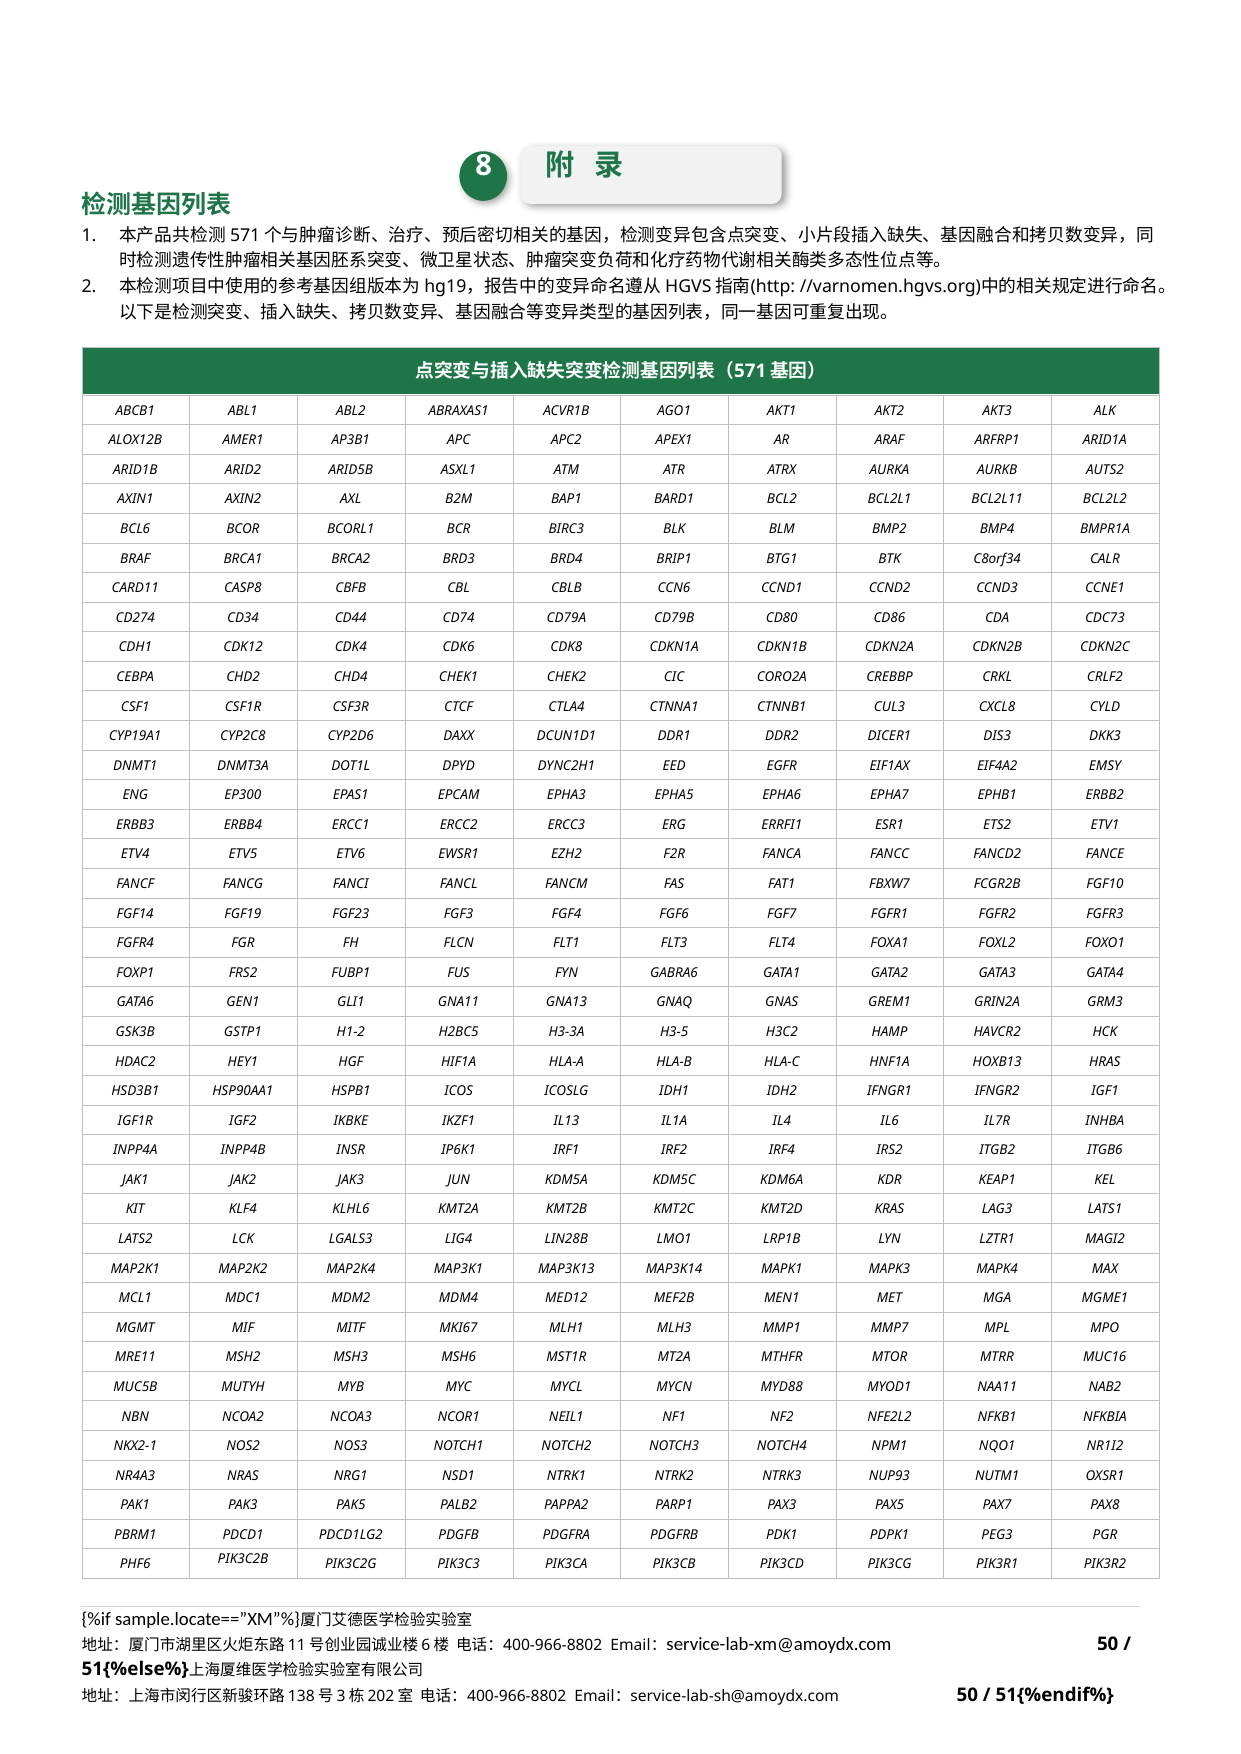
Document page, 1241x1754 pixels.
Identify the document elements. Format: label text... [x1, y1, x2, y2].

table_cell CYP2D6 [298, 721, 405, 749]
table_cell CALR [1052, 544, 1159, 572]
table_cell CD44 [298, 603, 405, 631]
subtitle 8 附 录 [81, 142, 1148, 184]
table_cell ICOSLG [514, 1076, 620, 1104]
table_cell NRG1 [298, 1461, 405, 1489]
table_cell KLF4 [190, 1194, 297, 1223]
table_cell FLCN [406, 928, 513, 957]
table_cell HSPB1 [298, 1076, 405, 1104]
table_cell NAA11 [944, 1372, 1051, 1400]
table_cell LAG3 [944, 1194, 1051, 1223]
table_cell CDKN1A [621, 632, 728, 661]
table_cell PGR [1052, 1520, 1159, 1548]
table_cell NF1 [621, 1401, 728, 1430]
table_cell GATA2 [837, 958, 943, 986]
table_cell MAPK1 [729, 1254, 836, 1282]
table_cell BCORL1 [298, 514, 405, 542]
table_cell ERRFI1 [729, 810, 836, 838]
table_cell ERBB2 [1052, 780, 1159, 809]
table_cell CCND1 [729, 573, 836, 602]
table_cell FLT1 [514, 928, 620, 957]
table_cell BCOR [190, 514, 297, 542]
table_cell PAK1 [83, 1490, 189, 1519]
table_cell DICER1 [837, 721, 943, 749]
table_cell MPO [1052, 1313, 1159, 1341]
table_cell HRAS [1052, 1046, 1159, 1075]
table_cell NRAS [190, 1461, 297, 1489]
table_cell HAVCR2 [944, 1017, 1051, 1045]
table_cell MUC16 [1052, 1342, 1159, 1371]
table_cell CORO2A [729, 662, 836, 690]
table_cell ALK [1052, 396, 1159, 424]
table_cell PAPPA2 [514, 1490, 620, 1519]
table_cell CDC73 [1052, 603, 1159, 631]
table_cell MKI67 [406, 1313, 513, 1341]
table_cell PDCD1 [190, 1520, 297, 1548]
table_cell CDK8 [514, 632, 620, 661]
table_cell MMP1 [729, 1313, 836, 1341]
table_cell CD34 [190, 603, 297, 631]
table_cell AMER1 [190, 425, 297, 454]
table_cell MSH2 [190, 1342, 297, 1371]
table_cell PAK5 [298, 1490, 405, 1519]
table_cell MYCN [621, 1372, 728, 1400]
table_cell MAP3K13 [514, 1254, 620, 1282]
table_cell INHBA [1052, 1106, 1159, 1134]
table_cell JAK1 [83, 1165, 189, 1193]
table_cell MTRR [944, 1342, 1051, 1371]
table_cell BCR [406, 514, 513, 542]
table_cell CCN6 [621, 573, 728, 602]
table_cell NOS3 [298, 1431, 405, 1459]
table_cell EPCAM [406, 780, 513, 809]
table_cell IFNGR1 [837, 1076, 943, 1104]
table_cell MT2A [621, 1342, 728, 1371]
table_cell BCL2L2 [1052, 484, 1159, 513]
table_cell H3-5 [621, 1017, 728, 1045]
table_cell LATS2 [83, 1224, 189, 1252]
table_cell CRKL [944, 662, 1051, 690]
table_cell EWSR1 [406, 839, 513, 868]
table_cell BRCA1 [190, 544, 297, 572]
table_cell DAXX [406, 721, 513, 749]
table_cell JAK3 [298, 1165, 405, 1193]
table_cell C8orf34 [944, 544, 1051, 572]
table_cell CHEK1 [406, 662, 513, 690]
table_cell LGALS3 [298, 1224, 405, 1252]
table_cell DYNC2H1 [514, 751, 620, 779]
table_cell HNF1A [837, 1046, 943, 1075]
table_cell CTNNB1 [729, 691, 836, 720]
table_cell KDM5A [514, 1165, 620, 1193]
table_cell NOS2 [190, 1431, 297, 1459]
table_cell FBXW7 [837, 869, 943, 897]
table_cell MUTYH [190, 1372, 297, 1400]
table_cell CBL [406, 573, 513, 602]
table_cell LIN28B [514, 1224, 620, 1252]
table_cell FGF4 [514, 899, 620, 927]
table_cell HLA-C [729, 1046, 836, 1075]
table_cell FANCE [1052, 839, 1159, 868]
table_cell CDK12 [190, 632, 297, 661]
table_cell MITF [298, 1313, 405, 1341]
table_cell GNAS [729, 987, 836, 1016]
table_cell DDR1 [621, 721, 728, 749]
table_cell NOTCH3 [621, 1431, 728, 1459]
table_cell CRLF2 [1052, 662, 1159, 690]
table_cell CBFB [298, 573, 405, 602]
table_cell PEG3 [944, 1520, 1051, 1548]
table_cell CUL3 [837, 691, 943, 720]
text 检测基因列表 [81, 184, 1159, 220]
table_cell CTNNA1 [621, 691, 728, 720]
table_cell EMSY [1052, 751, 1159, 779]
table_cell PDGFRB [621, 1520, 728, 1548]
table_cell MST1R [514, 1342, 620, 1371]
table_cell BRIP1 [621, 544, 728, 572]
table_cell CCND2 [837, 573, 943, 602]
table_cell KEAP1 [944, 1165, 1051, 1193]
table_cell GSTP1 [190, 1017, 297, 1045]
table_cell PAX3 [729, 1490, 836, 1519]
table_cell EPHB1 [944, 780, 1051, 809]
table_cell GNA13 [514, 987, 620, 1016]
table_cell AKT3 [944, 396, 1051, 424]
table_cell AKT1 [729, 396, 836, 424]
table_cell MAP2K1 [83, 1254, 189, 1282]
table_cell KDM6A [729, 1165, 836, 1193]
table_cell MGA [944, 1283, 1051, 1312]
table_cell NFKBIA [1052, 1401, 1159, 1430]
table_cell MIF [190, 1313, 297, 1341]
table_cell ABCB1 [83, 396, 189, 424]
table_cell APC2 [514, 425, 620, 454]
table_cell MTHFR [729, 1342, 836, 1371]
table_cell GATA4 [1052, 958, 1159, 986]
table_cell FGFR1 [837, 899, 943, 927]
table_cell FAT1 [729, 869, 836, 897]
table_cell CDKN2A [837, 632, 943, 661]
table_cell PIK3C3 [406, 1549, 513, 1578]
table_cell NOTCH1 [406, 1431, 513, 1459]
table_cell NTRK3 [729, 1461, 836, 1489]
table_cell PARP1 [621, 1490, 728, 1519]
table_cell CREBBP [837, 662, 943, 690]
table_cell NFKB1 [944, 1401, 1051, 1430]
table_cell MAPK4 [944, 1254, 1051, 1282]
table_cell AGO1 [621, 396, 728, 424]
table_cell OXSR1 [1052, 1461, 1159, 1489]
table_cell ETV5 [190, 839, 297, 868]
table_cell DOT1L [298, 751, 405, 779]
table_cell MGMT [83, 1313, 189, 1341]
table_cell CDKN2C [1052, 632, 1159, 661]
table_cell GEN1 [190, 987, 297, 1016]
table_cell CHEK2 [514, 662, 620, 690]
table_cell MGME1 [1052, 1283, 1159, 1312]
table_cell DIS3 [944, 721, 1051, 749]
table_cell BRAF [83, 544, 189, 572]
table_cell KDM5C [621, 1165, 728, 1193]
table_cell FOXP1 [83, 958, 189, 986]
table_cell NF2 [729, 1401, 836, 1430]
table_cell PIK3R1 [944, 1549, 1051, 1578]
table_cell KEL [1052, 1165, 1159, 1193]
table_cell CCNE1 [1052, 573, 1159, 602]
table_cell MYCL [514, 1372, 620, 1400]
table_cell ARFRP1 [944, 425, 1051, 454]
table_cell CDK6 [406, 632, 513, 661]
table_cell BTK [837, 544, 943, 572]
table_cell CTLA4 [514, 691, 620, 720]
table_cell DPYD [406, 751, 513, 779]
table_cell ARID1A [1052, 425, 1159, 454]
table_cell INSR [298, 1135, 405, 1164]
table_cell CD80 [729, 603, 836, 631]
table_cell ESR1 [837, 810, 943, 838]
table_cell IRF4 [729, 1135, 836, 1164]
table_cell GATA3 [944, 958, 1051, 986]
table_cell IRF1 [514, 1135, 620, 1164]
table_cell GATA6 [83, 987, 189, 1016]
table_cell NTRK1 [514, 1461, 620, 1489]
table_cell CDKN2B [944, 632, 1051, 661]
table_cell HLA-B [621, 1046, 728, 1075]
table_cell NBN [83, 1401, 189, 1430]
table_cell DDR2 [729, 721, 836, 749]
table_cell HLA-A [514, 1046, 620, 1075]
table_cell MSH6 [406, 1342, 513, 1371]
table_cell NPM1 [837, 1431, 943, 1459]
table_cell MLH3 [621, 1313, 728, 1341]
table_cell FGF6 [621, 899, 728, 927]
table_cell CXCL8 [944, 691, 1051, 720]
table_cell BMP2 [837, 514, 943, 542]
table_cell ERG [621, 810, 728, 838]
table_cell ABL1 [190, 396, 297, 424]
table_cell BCL6 [83, 514, 189, 542]
table_cell ABRAXAS1 [406, 396, 513, 424]
table_cell IDH2 [729, 1076, 836, 1104]
table_cell DNMT3A [190, 751, 297, 779]
table_cell ETV1 [1052, 810, 1159, 838]
table_cell AP3B1 [298, 425, 405, 454]
table_cell IL7R [944, 1106, 1051, 1134]
table_cell LMO1 [621, 1224, 728, 1252]
table_cell LIG4 [406, 1224, 513, 1252]
table_cell FH [298, 928, 405, 957]
table_cell IDH1 [621, 1076, 728, 1104]
table_cell LZTR1 [944, 1224, 1051, 1252]
table_cell CBLB [514, 573, 620, 602]
table_cell ALOX12B [83, 425, 189, 454]
table_cell GNAQ [621, 987, 728, 1016]
table_cell MET [837, 1283, 943, 1312]
table_cell BARD1 [621, 484, 728, 513]
table_cell INPP4B [190, 1135, 297, 1164]
table_cell FGFR2 [944, 899, 1051, 927]
table_cell GABRA6 [621, 958, 728, 986]
table_cell NEIL1 [514, 1401, 620, 1430]
table_cell FGFR4 [83, 928, 189, 957]
table_cell ERCC1 [298, 810, 405, 838]
table_cell PDGFRA [514, 1520, 620, 1548]
table_cell BTG1 [729, 544, 836, 572]
table_cell FRS2 [190, 958, 297, 986]
table_cell PIK3C2B [190, 1549, 297, 1578]
table_cell NCOR1 [406, 1401, 513, 1430]
table_cell PALB2 [406, 1490, 513, 1519]
table_cell FAS [621, 869, 728, 897]
table_cell BIRC3 [514, 514, 620, 542]
table_cell IL6 [837, 1106, 943, 1134]
table_cell PDPK1 [837, 1520, 943, 1548]
table_cell CD79B [621, 603, 728, 631]
table_cell MAX [1052, 1254, 1159, 1282]
table_cell FANCG [190, 869, 297, 897]
table_cell CYP2C8 [190, 721, 297, 749]
table_cell DNMT1 [83, 751, 189, 779]
table_cell EPHA5 [621, 780, 728, 809]
table_cell BMPR1A [1052, 514, 1159, 542]
table_cell CD74 [406, 603, 513, 631]
table_cell PIK3CB [621, 1549, 728, 1578]
table_cell EPHA6 [729, 780, 836, 809]
table_cell FGFR3 [1052, 899, 1159, 927]
table_cell CSF3R [298, 691, 405, 720]
table_cell PIK3CA [514, 1549, 620, 1578]
table_cell CEBPA [83, 662, 189, 690]
table_cell EZH2 [514, 839, 620, 868]
table_cell ICOS [406, 1076, 513, 1104]
table_cell AXIN1 [83, 484, 189, 513]
table_cell LRP1B [729, 1224, 836, 1252]
table_cell NTRK2 [621, 1461, 728, 1489]
table_cell DCUN1D1 [514, 721, 620, 749]
table_cell MMP7 [837, 1313, 943, 1341]
table_cell IKZF1 [406, 1106, 513, 1134]
table_cell PBRM1 [83, 1520, 189, 1548]
table_cell FGF14 [83, 899, 189, 927]
table_cell KMT2B [514, 1194, 620, 1223]
table_cell ETV6 [298, 839, 405, 868]
table_cell EED [621, 751, 728, 779]
table_cell GATA1 [729, 958, 836, 986]
table_cell MSH3 [298, 1342, 405, 1371]
table_cell CD79A [514, 603, 620, 631]
table_cell EPHA7 [837, 780, 943, 809]
table_cell MDC1 [190, 1283, 297, 1312]
table_cell EPAS1 [298, 780, 405, 809]
table_cell JUN [406, 1165, 513, 1193]
table_cell FUBP1 [298, 958, 405, 986]
table_cell IL4 [729, 1106, 836, 1134]
table_cell IL13 [514, 1106, 620, 1134]
table_cell NCOA3 [298, 1401, 405, 1430]
table_cell DKK3 [1052, 721, 1159, 749]
table_cell CDKN1B [729, 632, 836, 661]
table_cell CHD2 [190, 662, 297, 690]
table_cell GRM3 [1052, 987, 1159, 1016]
table_cell FGR [190, 928, 297, 957]
table_cell ARID1B [83, 455, 189, 483]
table_cell H3-3A [514, 1017, 620, 1045]
table_cell FCGR2B [944, 869, 1051, 897]
table_cell FGF7 [729, 899, 836, 927]
list 本产品共检测571个与肿瘤诊断、治疗、预后密切相关的基因，检测变异包含点突变、小片段插入缺失、基因融合和拷贝数变异，同时检测遗传性肿瘤相关基因胚系突变、微卫星状态、肿瘤突变负荷和化疗药物代谢相关酶类多态性位点等。 [81, 220, 1159, 272]
table_cell GREM1 [837, 987, 943, 1016]
table_cell ETV4 [83, 839, 189, 868]
table_cell MPL [944, 1313, 1051, 1341]
table_cell NAB2 [1052, 1372, 1159, 1400]
table_cell BRD4 [514, 544, 620, 572]
table_cell KRAS [837, 1194, 943, 1223]
table_cell PIK3C2G [298, 1549, 405, 1578]
table_cell FANCM [514, 869, 620, 897]
table_cell BRCA2 [298, 544, 405, 572]
table_cell CDH1 [83, 632, 189, 661]
table_cell AUTS2 [1052, 455, 1159, 483]
table_cell ITGB6 [1052, 1135, 1159, 1164]
table_cell HSD3B1 [83, 1076, 189, 1104]
table_cell HOXB13 [944, 1046, 1051, 1075]
table_cell NR1I2 [1052, 1431, 1159, 1459]
table_cell ERBB3 [83, 810, 189, 838]
table_cell HEY1 [190, 1046, 297, 1075]
table_cell MED12 [514, 1283, 620, 1312]
table_cell ATR [621, 455, 728, 483]
table_cell NR4A3 [83, 1461, 189, 1489]
table_cell IL1A [621, 1106, 728, 1134]
table_cell PAK3 [190, 1490, 297, 1519]
table_cell B2M [406, 484, 513, 513]
table_cell FGF23 [298, 899, 405, 927]
table_cell MYB [298, 1372, 405, 1400]
table_cell PIK3R2 [1052, 1549, 1159, 1578]
table_cell PDGFB [406, 1520, 513, 1548]
table_cell CSF1 [83, 691, 189, 720]
table_cell ASXL1 [406, 455, 513, 483]
table_cell ARAF [837, 425, 943, 454]
table_cell GSK3B [83, 1017, 189, 1045]
table_cell BLM [729, 514, 836, 542]
table_cell ERCC2 [406, 810, 513, 838]
table_cell MAGI2 [1052, 1224, 1159, 1252]
table_cell PAX7 [944, 1490, 1051, 1519]
table_cell FYN [514, 958, 620, 986]
table_cell FOXA1 [837, 928, 943, 957]
table_cell CASP8 [190, 573, 297, 602]
table_cell FLT3 [621, 928, 728, 957]
table_cell PAX8 [1052, 1490, 1159, 1519]
table_cell CARD11 [83, 573, 189, 602]
table_cell PHF6 [83, 1549, 189, 1578]
table_cell LATS1 [1052, 1194, 1159, 1223]
table_cell NOTCH4 [729, 1431, 836, 1459]
table_cell EPHA3 [514, 780, 620, 809]
table_cell KMT2A [406, 1194, 513, 1223]
table_cell BAP1 [514, 484, 620, 513]
table_cell MYC [406, 1372, 513, 1400]
table_cell NFE2L2 [837, 1401, 943, 1430]
table_cell FANCD2 [944, 839, 1051, 868]
table_cell MEN1 [729, 1283, 836, 1312]
table_cell CHD4 [298, 662, 405, 690]
table_cell HCK [1052, 1017, 1159, 1045]
table_cell PDCD1LG2 [298, 1520, 405, 1548]
table_cell HAMP [837, 1017, 943, 1045]
table_cell ARID5B [298, 455, 405, 483]
table_cell FANCI [298, 869, 405, 897]
table_cell JAK2 [190, 1165, 297, 1193]
list 本检测项目中使用的参考基因组版本为hg19，报告中的变异命名遵从HGVS指南(http: //varnomen.hgvs.org)中的相关规定进行命名。以下是检测突变、插入缺失、拷贝数变异、基因融合等变异类型的基因列表，同一基因可重复出现。 [81, 272, 1159, 323]
table_cell KMT2C [621, 1194, 728, 1223]
table_cell NUTM1 [944, 1461, 1051, 1489]
table_cell ETS2 [944, 810, 1051, 838]
table_cell EGFR [729, 751, 836, 779]
table_cell PIK3CG [837, 1549, 943, 1578]
table_cell EIF4A2 [944, 751, 1051, 779]
table_cell MRE11 [83, 1342, 189, 1371]
table_cell KMT2D [729, 1194, 836, 1223]
table_cell AKT2 [837, 396, 943, 424]
table_cell CD86 [837, 603, 943, 631]
table_cell EIF1AX [837, 751, 943, 779]
table_cell IGF2 [190, 1106, 297, 1134]
table_cell KIT [83, 1194, 189, 1223]
table_cell MYOD1 [837, 1372, 943, 1400]
table_cell H2BC5 [406, 1017, 513, 1045]
table_cell IKBKE [298, 1106, 405, 1134]
table_cell CYP19A1 [83, 721, 189, 749]
table_cell CCND3 [944, 573, 1051, 602]
table_cell BMP4 [944, 514, 1051, 542]
table_cell MUC5B [83, 1372, 189, 1400]
table_cell IRS2 [837, 1135, 943, 1164]
table_cell FLT4 [729, 928, 836, 957]
table_cell MDM4 [406, 1283, 513, 1312]
table_cell NQO1 [944, 1431, 1051, 1459]
table_cell FGF19 [190, 899, 297, 927]
table_cell IFNGR2 [944, 1076, 1051, 1104]
table_cell KDR [837, 1165, 943, 1193]
table_cell BCL2L1 [837, 484, 943, 513]
table_cell ENG [83, 780, 189, 809]
table_cell BRD3 [406, 544, 513, 572]
table_cell FGF3 [406, 899, 513, 927]
table_cell MTOR [837, 1342, 943, 1371]
table_cell CDA [944, 603, 1051, 631]
table_cell AXIN2 [190, 484, 297, 513]
table_cell IGF1 [1052, 1076, 1159, 1104]
table_cell LCK [190, 1224, 297, 1252]
table_cell PIK3CD [729, 1549, 836, 1578]
table_cell ARID2 [190, 455, 297, 483]
table_cell CYLD [1052, 691, 1159, 720]
table_cell NSD1 [406, 1461, 513, 1489]
table_cell ABL2 [298, 396, 405, 424]
table_cell ATRX [729, 455, 836, 483]
table_cell NCOA2 [190, 1401, 297, 1430]
table_cell F2R [621, 839, 728, 868]
table_cell HIF1A [406, 1046, 513, 1075]
table_cell AURKA [837, 455, 943, 483]
table_cell AR [729, 425, 836, 454]
table_cell HSP90AA1 [190, 1076, 297, 1104]
table_cell FOXO1 [1052, 928, 1159, 957]
table_header 点突变与插入缺失突变检测基因列表（571基因） [83, 348, 1159, 394]
table_cell IP6K1 [406, 1135, 513, 1164]
table_cell MAP3K1 [406, 1254, 513, 1282]
table_cell EP300 [190, 780, 297, 809]
table_cell BCL2L11 [944, 484, 1051, 513]
table_cell FGF10 [1052, 869, 1159, 897]
table_cell BCL2 [729, 484, 836, 513]
table_cell ERCC3 [514, 810, 620, 838]
table_cell MEF2B [621, 1283, 728, 1312]
table_cell INPP4A [83, 1135, 189, 1164]
table_cell MLH1 [514, 1313, 620, 1341]
table_cell GRIN2A [944, 987, 1051, 1016]
table_cell CTCF [406, 691, 513, 720]
table_cell LYN [837, 1224, 943, 1252]
table_cell CIC [621, 662, 728, 690]
table_cell H3C2 [729, 1017, 836, 1045]
table_cell MAPK3 [837, 1254, 943, 1282]
table_cell ACVR1B [514, 396, 620, 424]
table_cell ATM [514, 455, 620, 483]
table_cell MYD88 [729, 1372, 836, 1400]
table_cell KLHL6 [298, 1194, 405, 1223]
table_cell GNA11 [406, 987, 513, 1016]
table_cell GLI1 [298, 987, 405, 1016]
table_cell AXL [298, 484, 405, 513]
table_cell HGF [298, 1046, 405, 1075]
table_cell IGF1R [83, 1106, 189, 1134]
table_cell BLK [621, 514, 728, 542]
table_cell FUS [406, 958, 513, 986]
table_cell NOTCH2 [514, 1431, 620, 1459]
table_cell ERBB4 [190, 810, 297, 838]
table_cell CD274 [83, 603, 189, 631]
table_cell FANCF [83, 869, 189, 897]
table_cell NKX2-1 [83, 1431, 189, 1459]
table_cell PDK1 [729, 1520, 836, 1548]
table_cell PAX5 [837, 1490, 943, 1519]
table_cell CSF1R [190, 691, 297, 720]
table_cell APEX1 [621, 425, 728, 454]
table_cell FANCC [837, 839, 943, 868]
table_cell FANCA [729, 839, 836, 868]
table_cell FOXL2 [944, 928, 1051, 957]
table_cell APC [406, 425, 513, 454]
table_cell NUP93 [837, 1461, 943, 1489]
table_cell HDAC2 [83, 1046, 189, 1075]
table_cell AURKB [944, 455, 1051, 483]
table_cell MAP2K4 [298, 1254, 405, 1282]
table_cell MAP2K2 [190, 1254, 297, 1282]
table_cell MDM2 [298, 1283, 405, 1312]
table_cell IRF2 [621, 1135, 728, 1164]
table_cell MAP3K14 [621, 1254, 728, 1282]
table_cell H1-2 [298, 1017, 405, 1045]
table_cell CDK4 [298, 632, 405, 661]
table_cell FANCL [406, 869, 513, 897]
table_cell ITGB2 [944, 1135, 1051, 1164]
table_cell MCL1 [83, 1283, 189, 1312]
